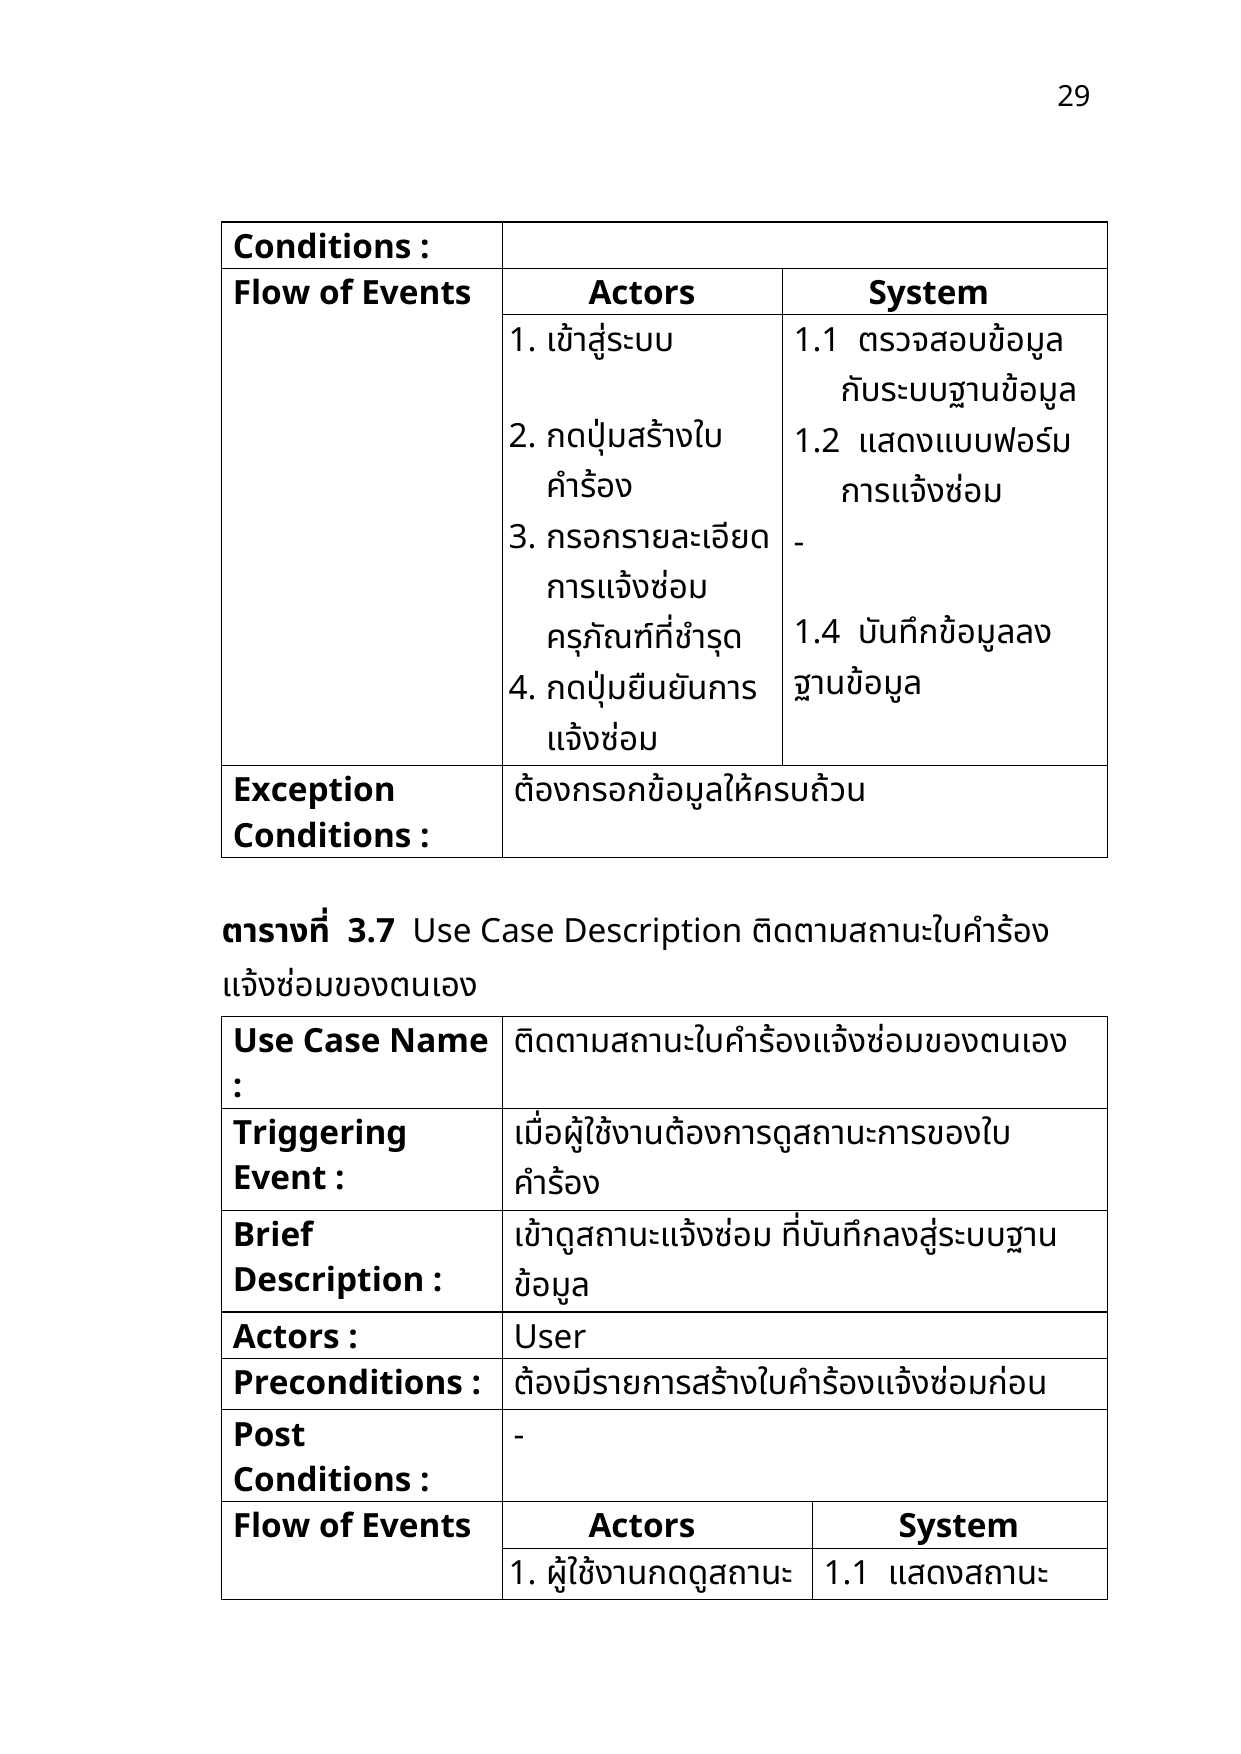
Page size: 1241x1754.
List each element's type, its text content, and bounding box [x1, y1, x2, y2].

table_cell Flow of Events [222, 1502, 502, 1599]
table_header ติดตามสถานะใบคำร้องแจ้งซ่อมของตนเอง [503, 1017, 1107, 1108]
table_cell Actors [503, 269, 782, 314]
table_cell User [503, 1313, 1107, 1358]
table_header Use Case Name : [222, 1017, 502, 1108]
table_cell - [503, 223, 1107, 268]
table_cell เข้าดูสถานะแจ้งซ่อม ที่บันทึกลงสู่ระบบฐานข้อมูล [503, 1211, 1107, 1311]
table_cell Triggering Event : [222, 1109, 502, 1209]
text ตารางที่ 3.7 Use Case Description ติดตามสถานะใบคำร้องแจ้งซ่อมของตนเอง [221, 907, 1090, 1012]
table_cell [813, 1549, 1107, 1599]
table_cell เข้าสู่ระบบ กดปุ่มสร้างใบคำร้อง กรอกรายละเอียดการแจ้งซ่อมครุภัณฑ์ที่ชำรุด กดปุ่มยืนยันการแจ้งซ่อม [503, 315, 782, 765]
table_cell System [783, 269, 1107, 314]
table_cell System [813, 1502, 1107, 1548]
table_cell Preconditions : [222, 1359, 502, 1409]
table_cell - [503, 1410, 1107, 1501]
table_cell 1.1 ตรวจสอบข้อมูลกับระบบฐานข้อมูล 1.2 แสดงแบบฟอร์มการแจ้งซ่อม - 1.4 บันทึกข้อมูลลงฐานข้อมูล [783, 315, 1107, 765]
table_cell Actors [503, 1502, 812, 1548]
table_cell Exception Conditions : [222, 766, 502, 857]
table_cell Brief Description : [222, 1211, 502, 1311]
table_cell Post Conditions : [222, 223, 502, 268]
table_cell Flow of Events [222, 269, 502, 765]
table_cell ต้องกรอกข้อมูลให้ครบถ้วน [503, 766, 1107, 857]
table_cell ต้องมีรายการสร้างใบคำร้องแจ้งซ่อมก่อน [503, 1359, 1107, 1409]
table_cell เมื่อผู้ใช้งานต้องการดูสถานะการของใบคำร้อง [503, 1109, 1107, 1209]
table_cell Actors : [222, 1313, 502, 1358]
table_cell Post Conditions : [222, 1410, 502, 1501]
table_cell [503, 1549, 812, 1599]
